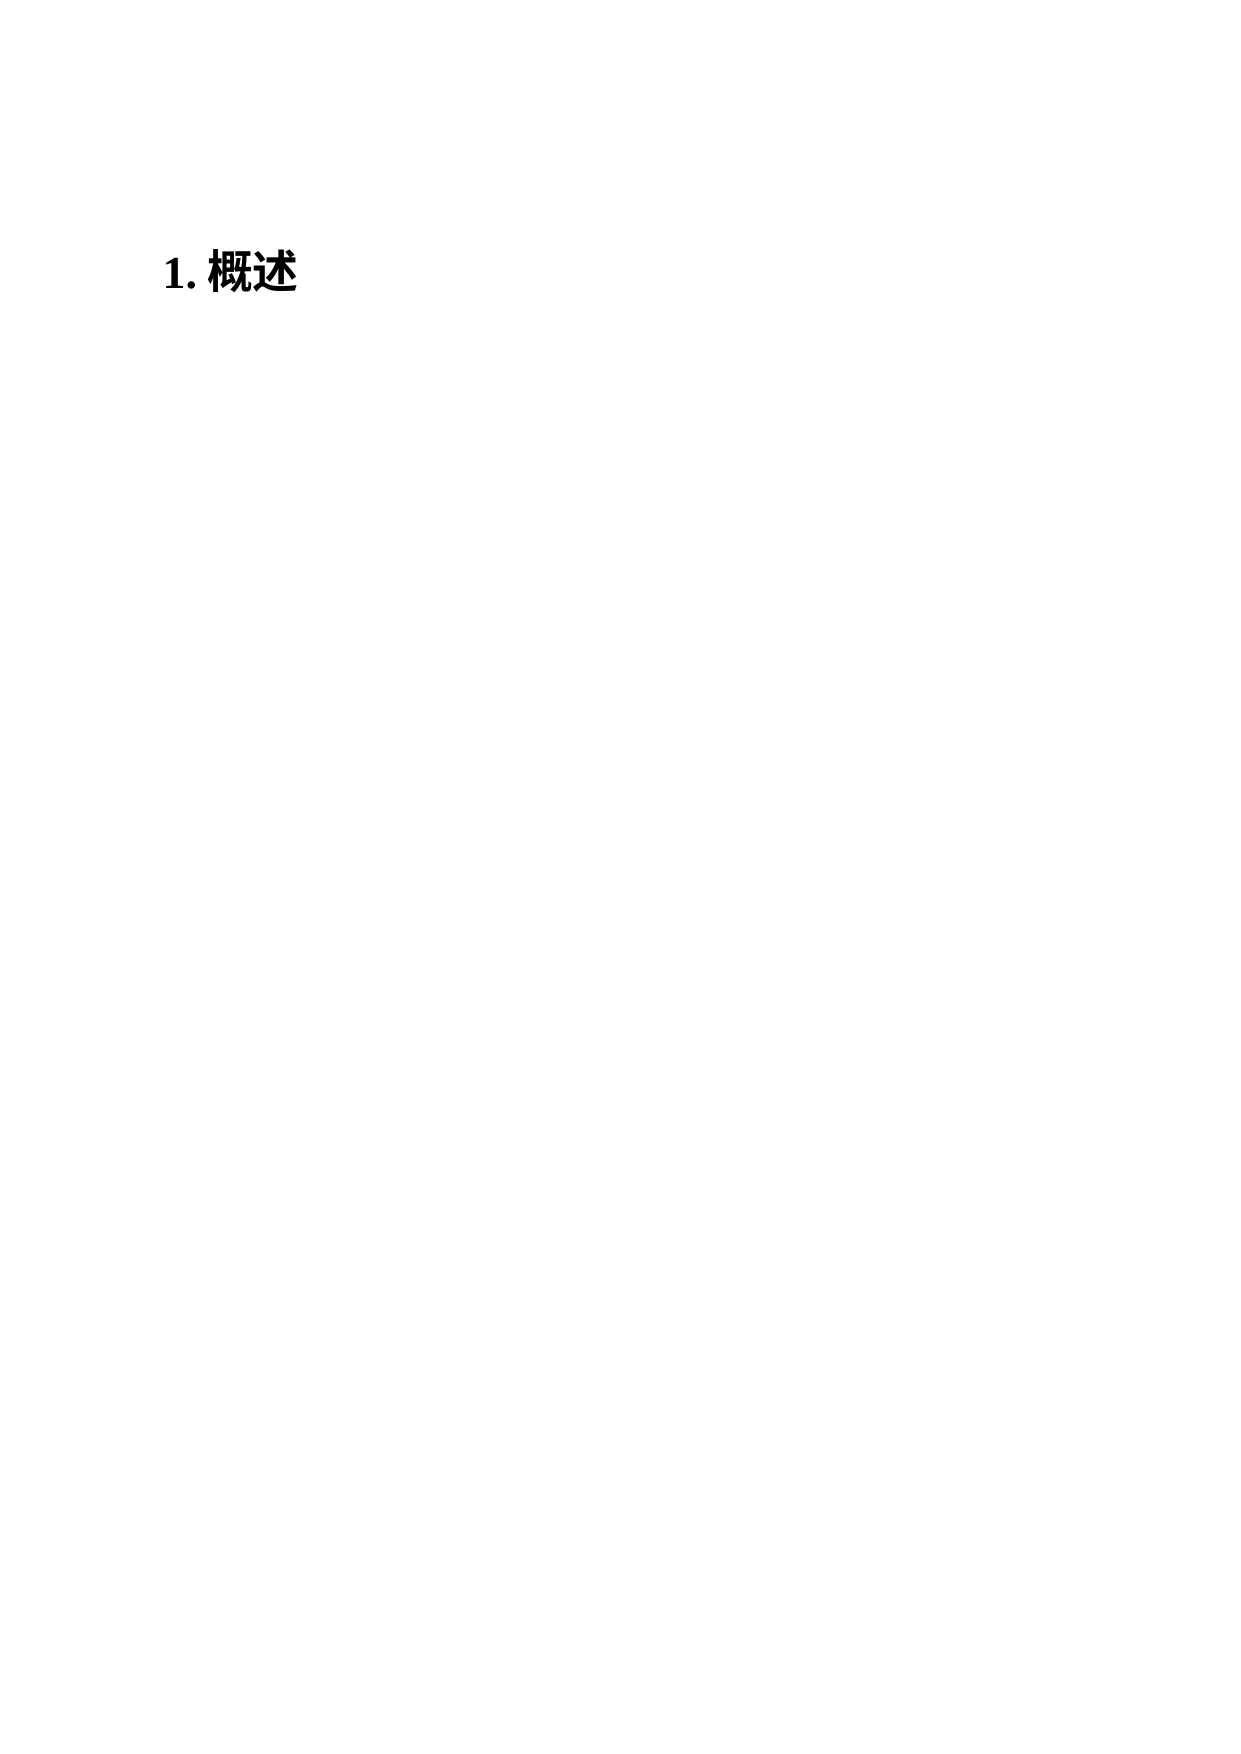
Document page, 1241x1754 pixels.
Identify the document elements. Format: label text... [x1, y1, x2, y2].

text 概述 [162, 220, 1093, 318]
